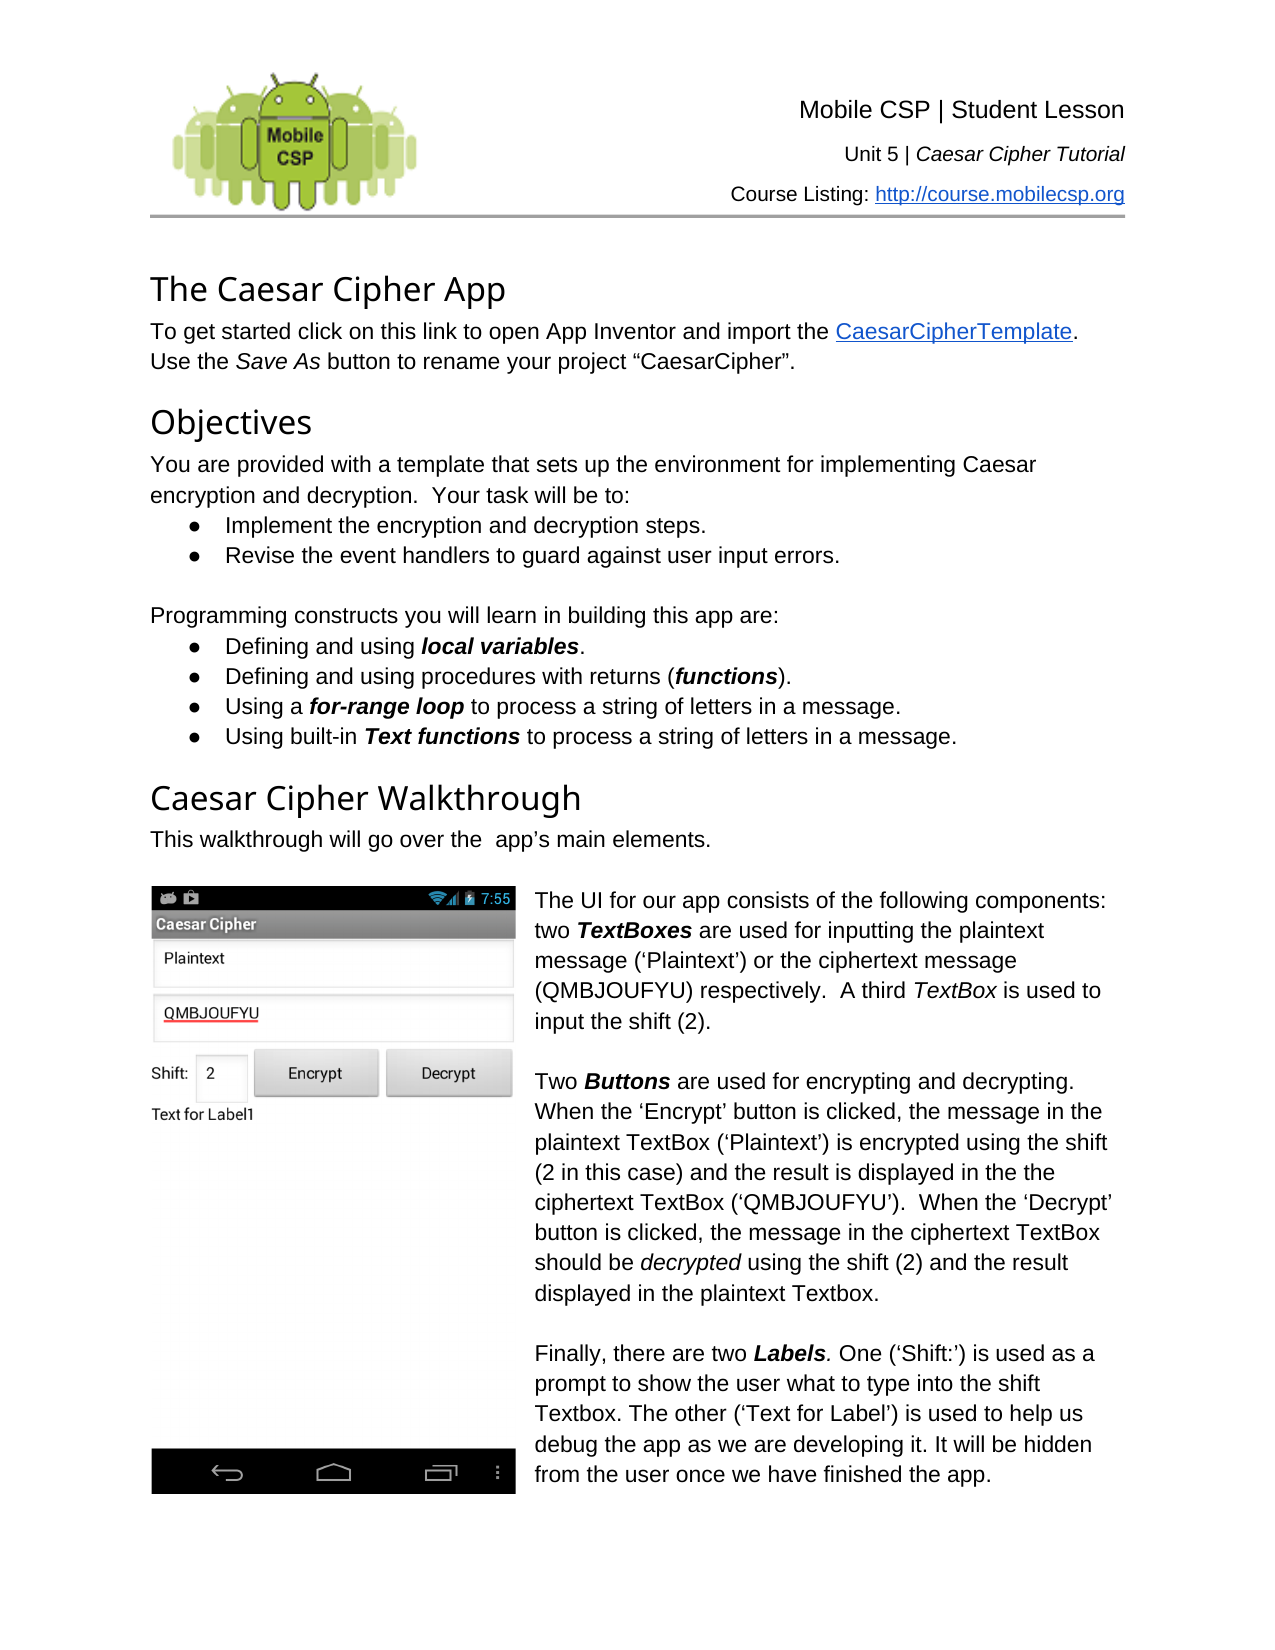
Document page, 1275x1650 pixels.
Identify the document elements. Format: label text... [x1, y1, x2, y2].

text To get started click on this link to open App Inventor and import the CaesarCipherTemplate. Use the Save As button to rename your project “CaesarCipher”. [150, 318, 1125, 374]
text This walkthrough will go over the app’s main elements. [150, 826, 1125, 853]
subtitle The Caesar Cipher App [150, 266, 1125, 311]
list Using a for-range loop to process a string of letters in a message. [187, 693, 1125, 719]
text You are provided with a template that sets up the environment for implementing Caesar encryption and decryption. Your task will be to: [150, 451, 1125, 508]
list Implement the encryption and decryption steps. [187, 512, 1125, 538]
list Revise the event handlers to guard against user input errors. [187, 542, 1125, 568]
text The UI for our app consists of the following components: two TextBoxes are used for inputting the plaintext message (‘Plaintext’) or the ciphertext message (QMBJOUFYU) respectively. A third TextBox is used to input the shift (2). [516, 887, 1125, 1034]
subtitle Caesar Cipher Walkthrough [150, 774, 1125, 820]
picture [164, 71, 427, 213]
picture [151, 886, 516, 1494]
list Defining and using procedures with returns (functions). [187, 663, 1125, 689]
text Programming constructs you will learn in building this app are: [150, 602, 1125, 629]
list Using built-in Text functions to process a string of letters in a message. [187, 723, 1125, 749]
list Defining and using local variables. [187, 633, 1125, 659]
text Two Buttons are used for encrypting and decrypting. When the ‘Encrypt’ button is clicked, the message in the plaintext TextBox (‘Plaintext’) is encrypted using the shift (2 in this case) and the result is displayed in the the ciphertext TextBox (‘QMBJOUFYU’). When the ‘Decrypt’ button is clicked, the message in the ciphertext TextBox should be decrypted using the shift (2) and the result displayed in the plaintext Textbox. [516, 1068, 1125, 1306]
text Finally, there are two Labels. One (‘Shift:’) is used as a prompt to show the user what to type into the shift Textbox. The other (‘Text for Label’) is used to help us debug the app as we are developing it. It will be hidden from the user once we have finished the app. [516, 1340, 1125, 1487]
subtitle Objectives [150, 399, 1125, 444]
